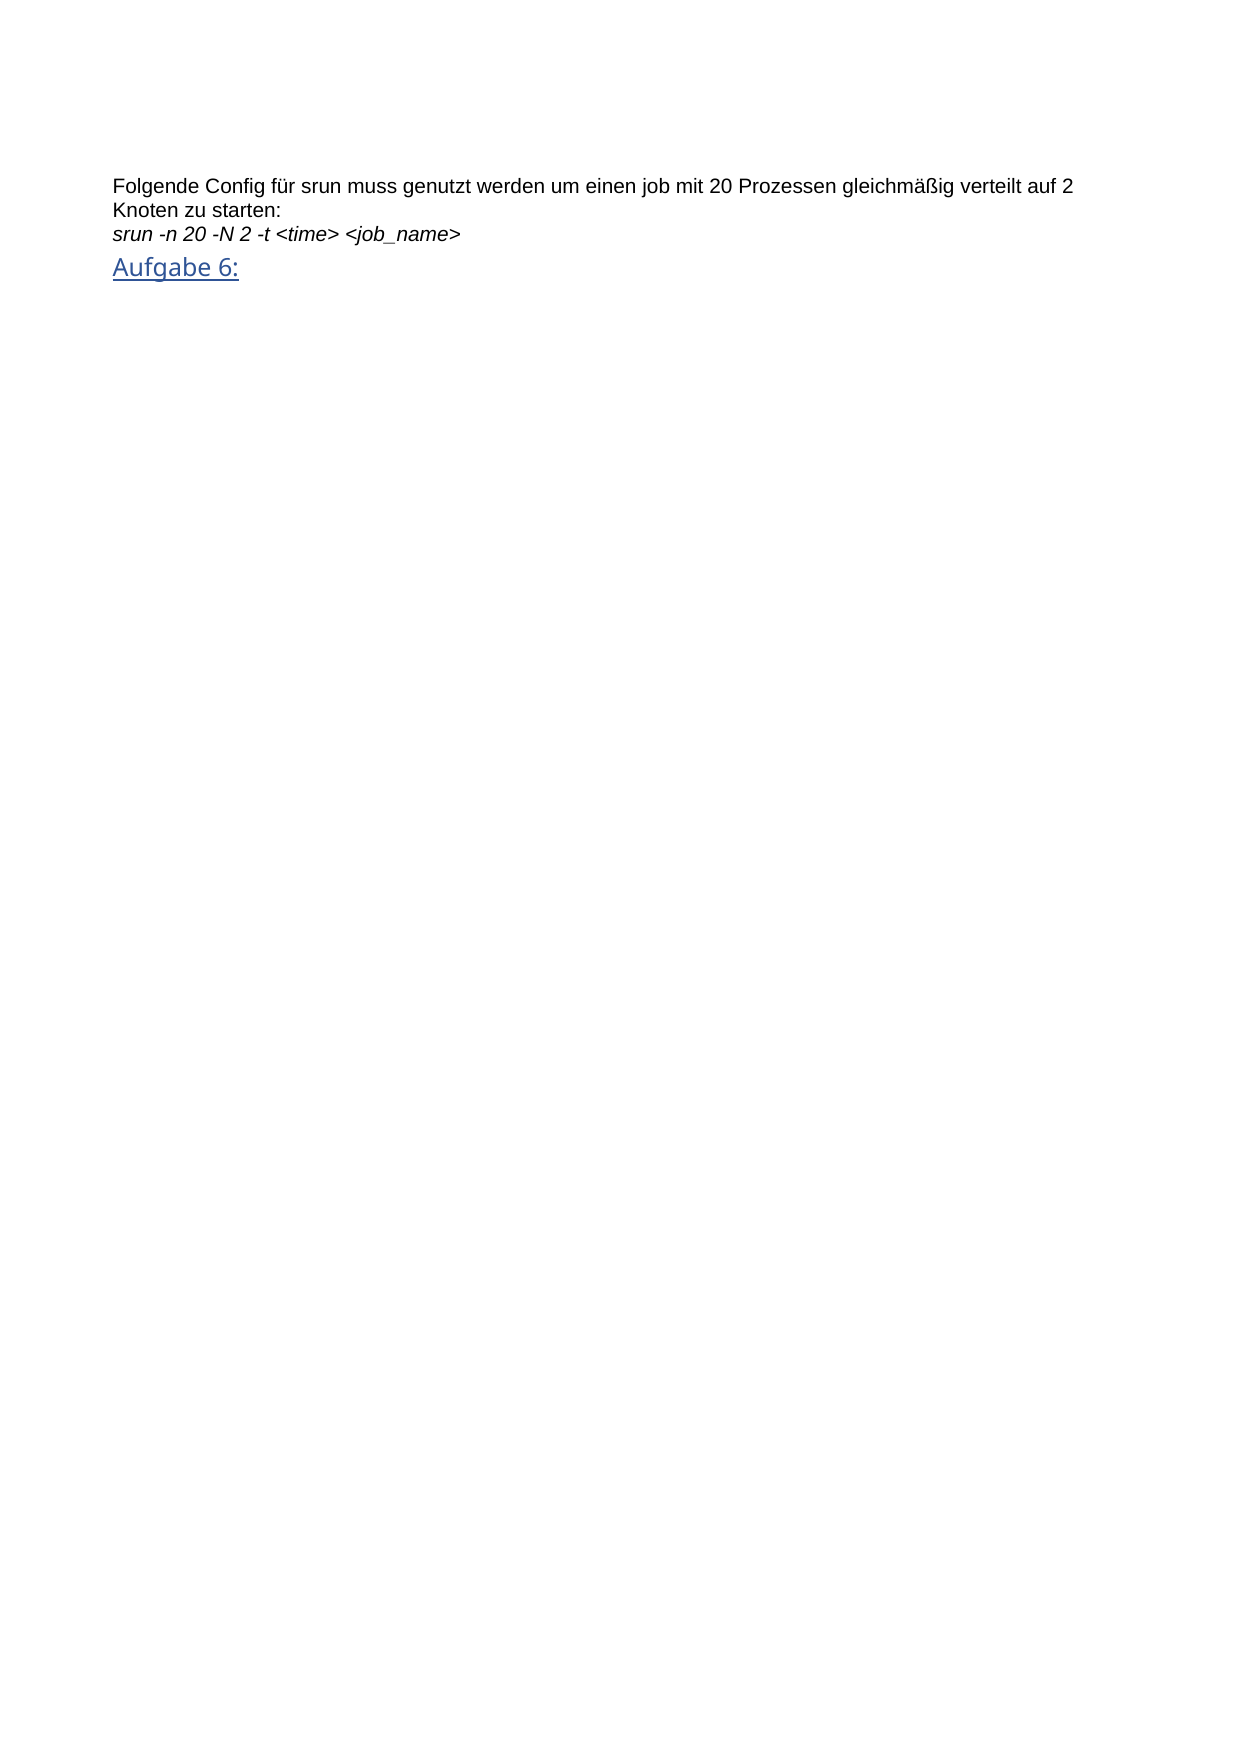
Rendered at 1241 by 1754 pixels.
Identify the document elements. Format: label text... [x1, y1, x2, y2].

text srun -n 20 -N 2 -t <time> <job_name> [112, 222, 1128, 246]
subtitle Aufgabe 6: [112, 250, 1128, 284]
text Folgende Config für srun muss genutzt werden um einen job mit 20 Prozessen gleichmäßig verteilt auf 2 Knoten zu starten: [112, 174, 1128, 222]
